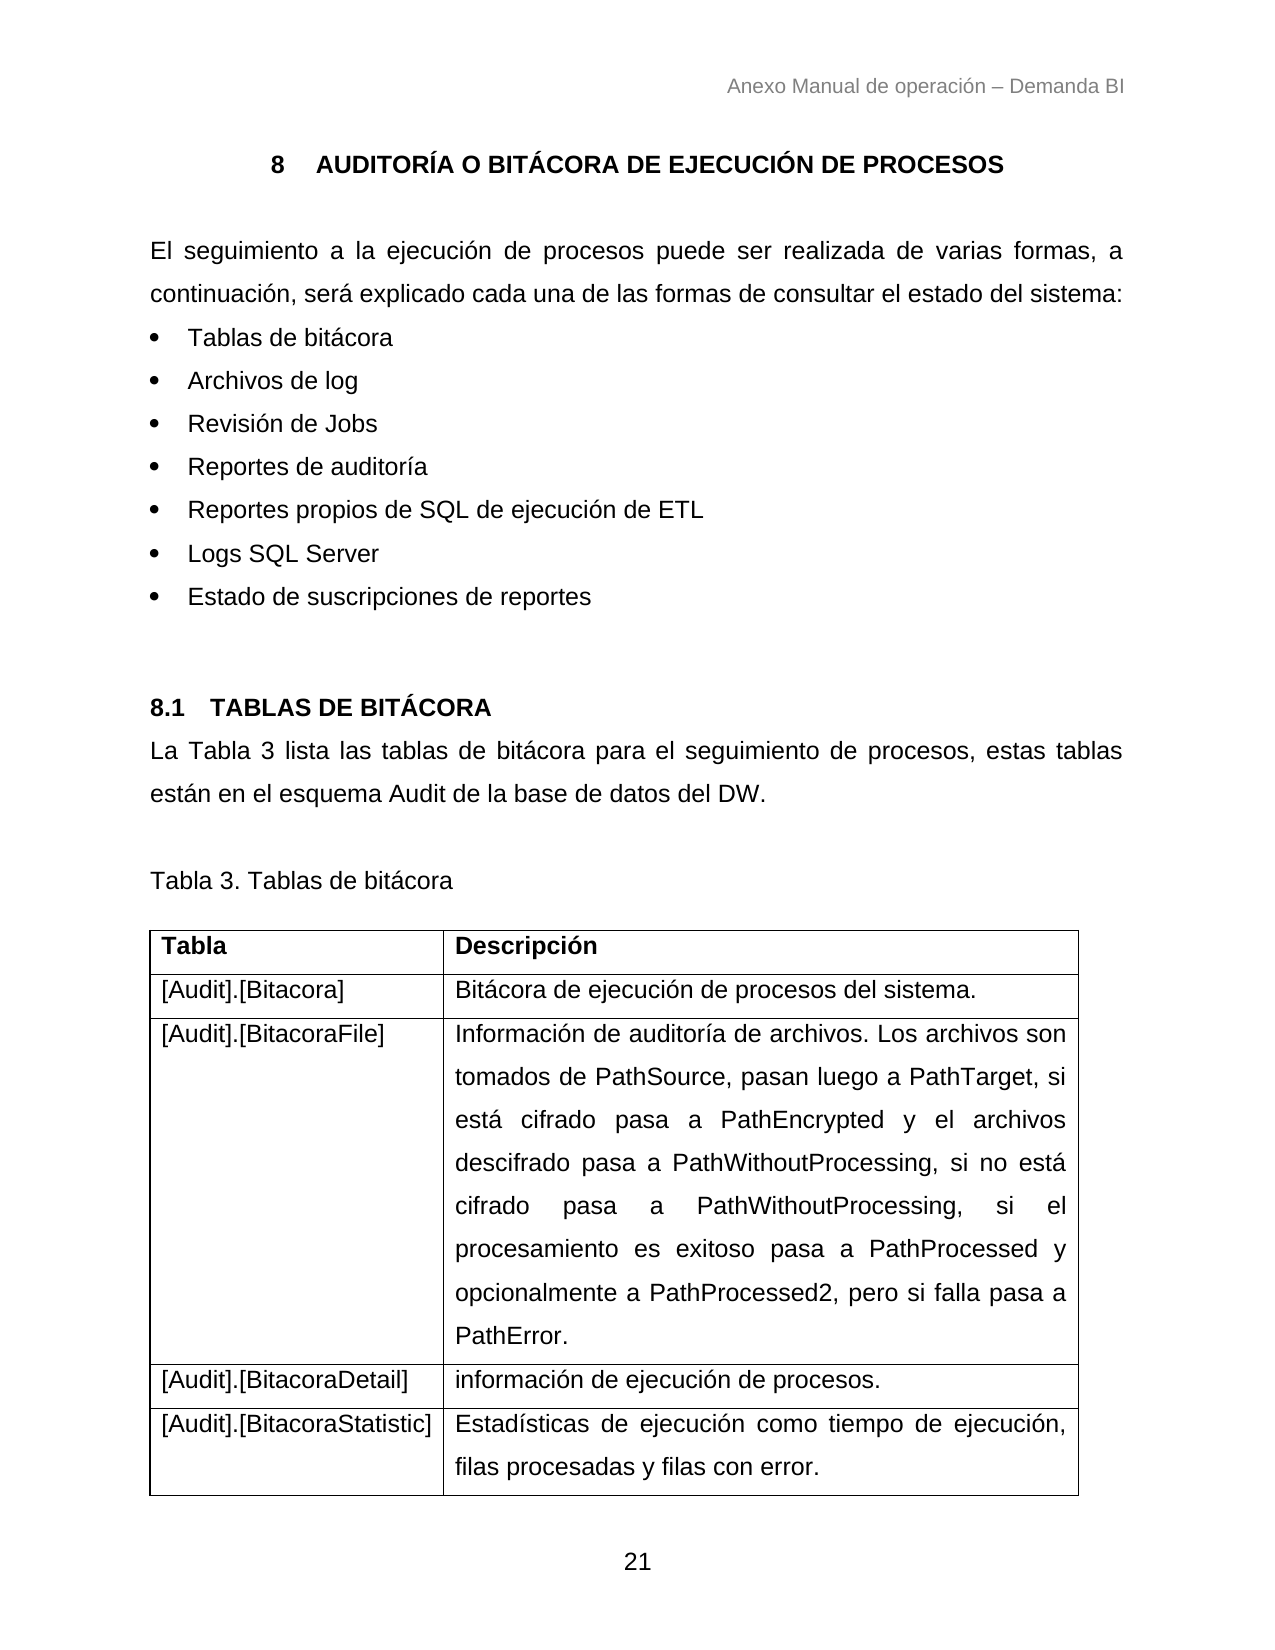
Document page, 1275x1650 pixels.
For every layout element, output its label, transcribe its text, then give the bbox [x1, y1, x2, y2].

subtitle AUDITORÍA O BITÁCORA DE EJECUCIÓN DE PROCESOS [150, 150, 1125, 179]
table_cell [Audit].[BitacoraStatistic] [151, 1409, 443, 1495]
table_cell Bitácora de ejecución de procesos del sistema. [444, 975, 1078, 1018]
table_cell información de ejecución de procesos. [444, 1365, 1078, 1408]
list Estado de suscripciones de reportes [150, 582, 1125, 611]
text El seguimiento a la ejecución de procesos puede ser realizada de varias formas, a continuación, será explicado cada una de las formas de consultar el estado del sistema: [150, 236, 1125, 308]
list Revisión de Jobs [150, 409, 1125, 438]
list Archivos de log [150, 366, 1125, 394]
list Reportes propios de SQL de ejecución de ETL [150, 495, 1125, 524]
table_cell Estadísticas de ejecución como tiempo de ejecución, filas procesadas y filas con error. [444, 1409, 1078, 1495]
subtitle TABLAS DE BITÁCORA [150, 693, 1125, 722]
table_cell [Audit].[BitacoraFile] [151, 1019, 443, 1364]
table_cell [Audit].[Bitacora] [151, 975, 443, 1018]
list Reportes de auditoría [150, 452, 1125, 481]
table_header Descripción [444, 931, 1078, 974]
table_cell Información de auditoría de archivos. Los archivos son tomados de PathSource, pasan luego a PathTarget, si está cifrado pasa a PathEncrypted y el archivos descifrado pasa a PathWithoutProcessing, si no está cifrado pasa a PathWithoutProcessing, si el procesamiento es exitoso pasa a PathProcessed y opcionalmente a PathProcessed2, pero si falla pasa a PathError. [444, 1019, 1078, 1364]
text La Tabla 3 lista las tablas de bitácora para el seguimiento de procesos, estas tablas están en el esquema Audit de la base de datos del DW. [150, 736, 1125, 808]
text Tabla 3. Tablas de bitácora [150, 866, 1125, 894]
list Logs SQL Server [150, 539, 1125, 567]
list Tablas de bitácora [150, 322, 1125, 351]
table_header Tabla [151, 931, 443, 974]
table_cell [Audit].[BitacoraDetail] [151, 1365, 443, 1408]
